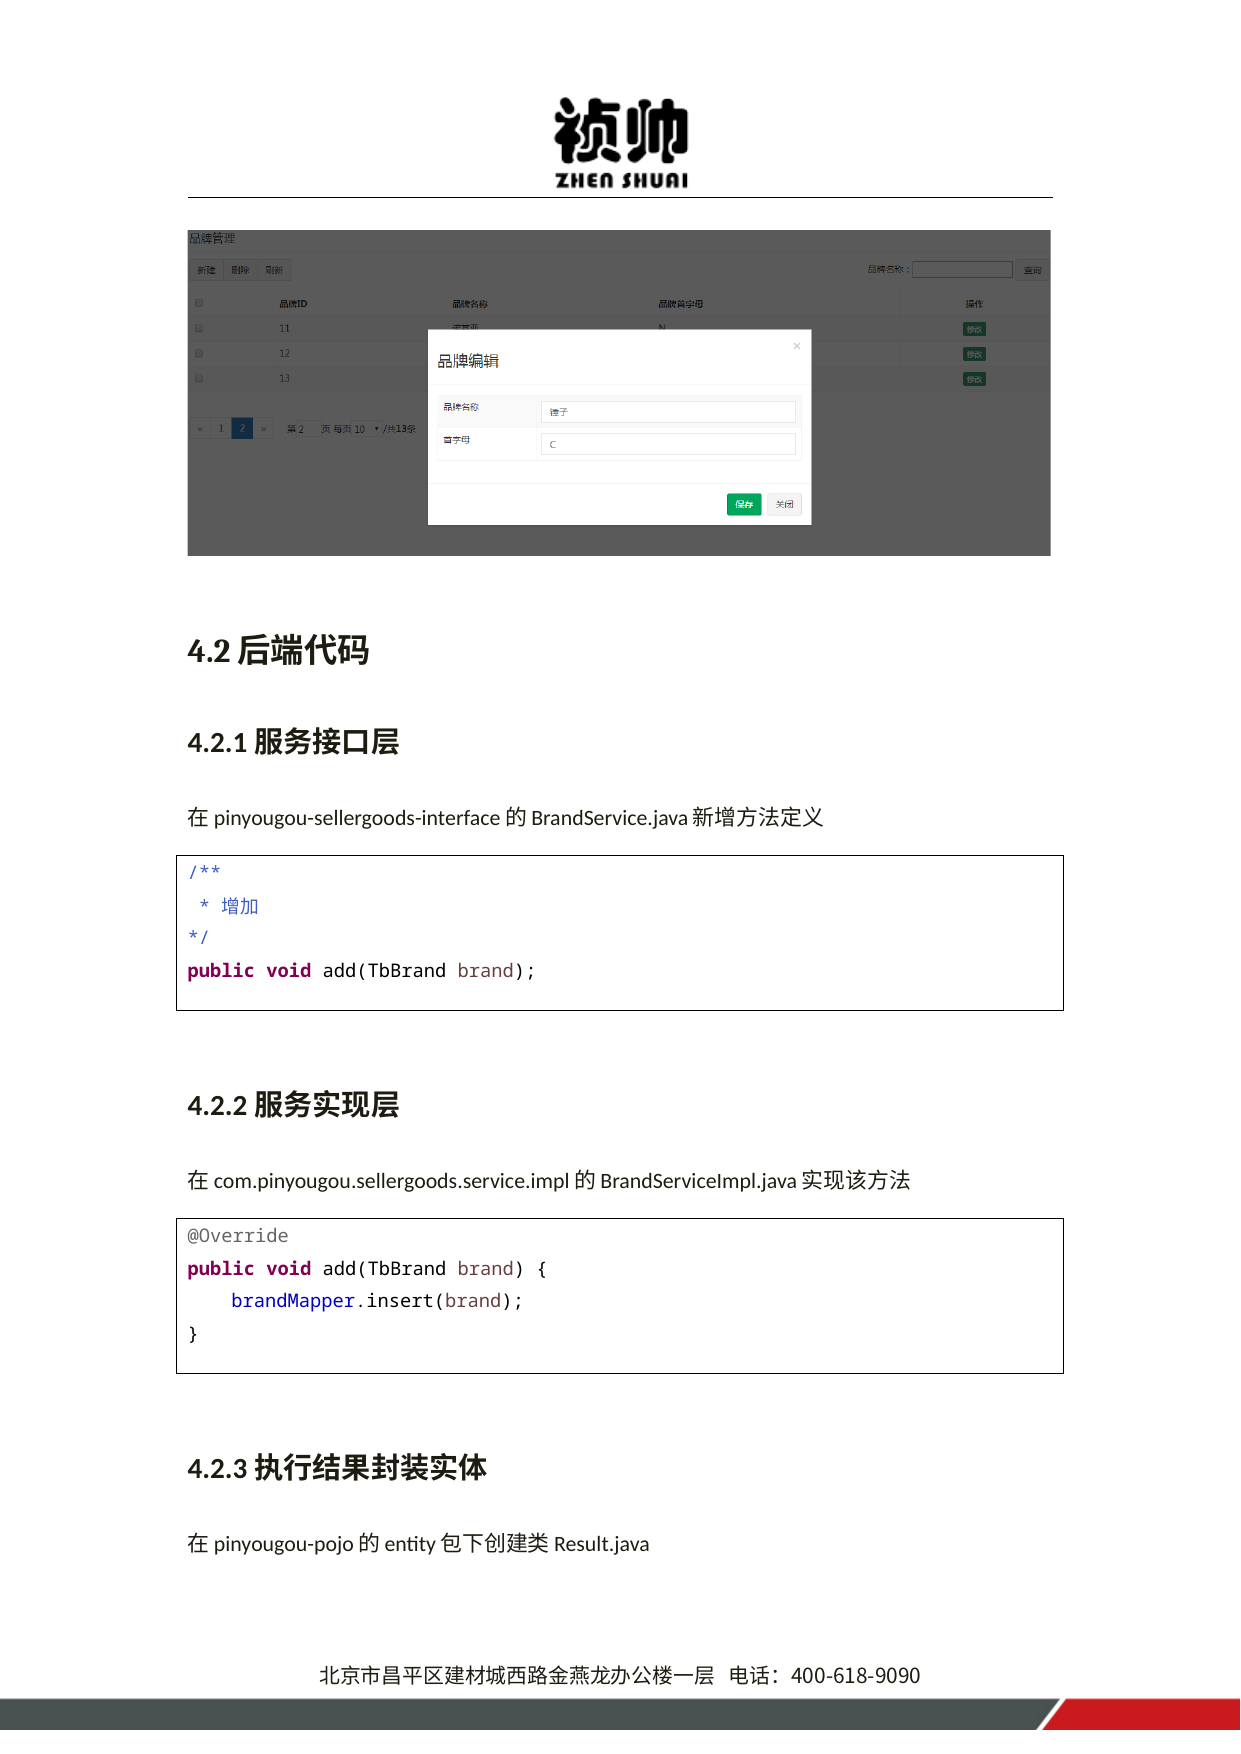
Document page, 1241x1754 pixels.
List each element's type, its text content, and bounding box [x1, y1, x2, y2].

picture [543, 88, 697, 195]
picture [187, 230, 1051, 556]
table_header /** * 增加 */ public void add(TbBrand brand); [177, 856, 1063, 1009]
subtitle 4.2.3 执行结果封装实体 [187, 1433, 1053, 1498]
text 在pinyougou-pojo的entity包下创建类Result.java [187, 1525, 1053, 1558]
subtitle 4.2.2 服务实现层 [187, 1070, 1053, 1135]
subtitle 4.2后端代码 [187, 615, 1053, 680]
text 在pinyougou-sellergoods-interface的BrandService.java新增方法定义 [187, 799, 1053, 832]
picture [0, 1639, 1241, 1730]
table_header @Override public void add(TbBrand brand) { brandMapper.insert(brand); } [177, 1219, 1063, 1373]
subtitle 4.2.1 服务接口层 [187, 707, 1053, 772]
text 在com.pinyougou.sellergoods.service.impl的BrandServiceImpl.java实现该方法 [187, 1162, 1053, 1195]
